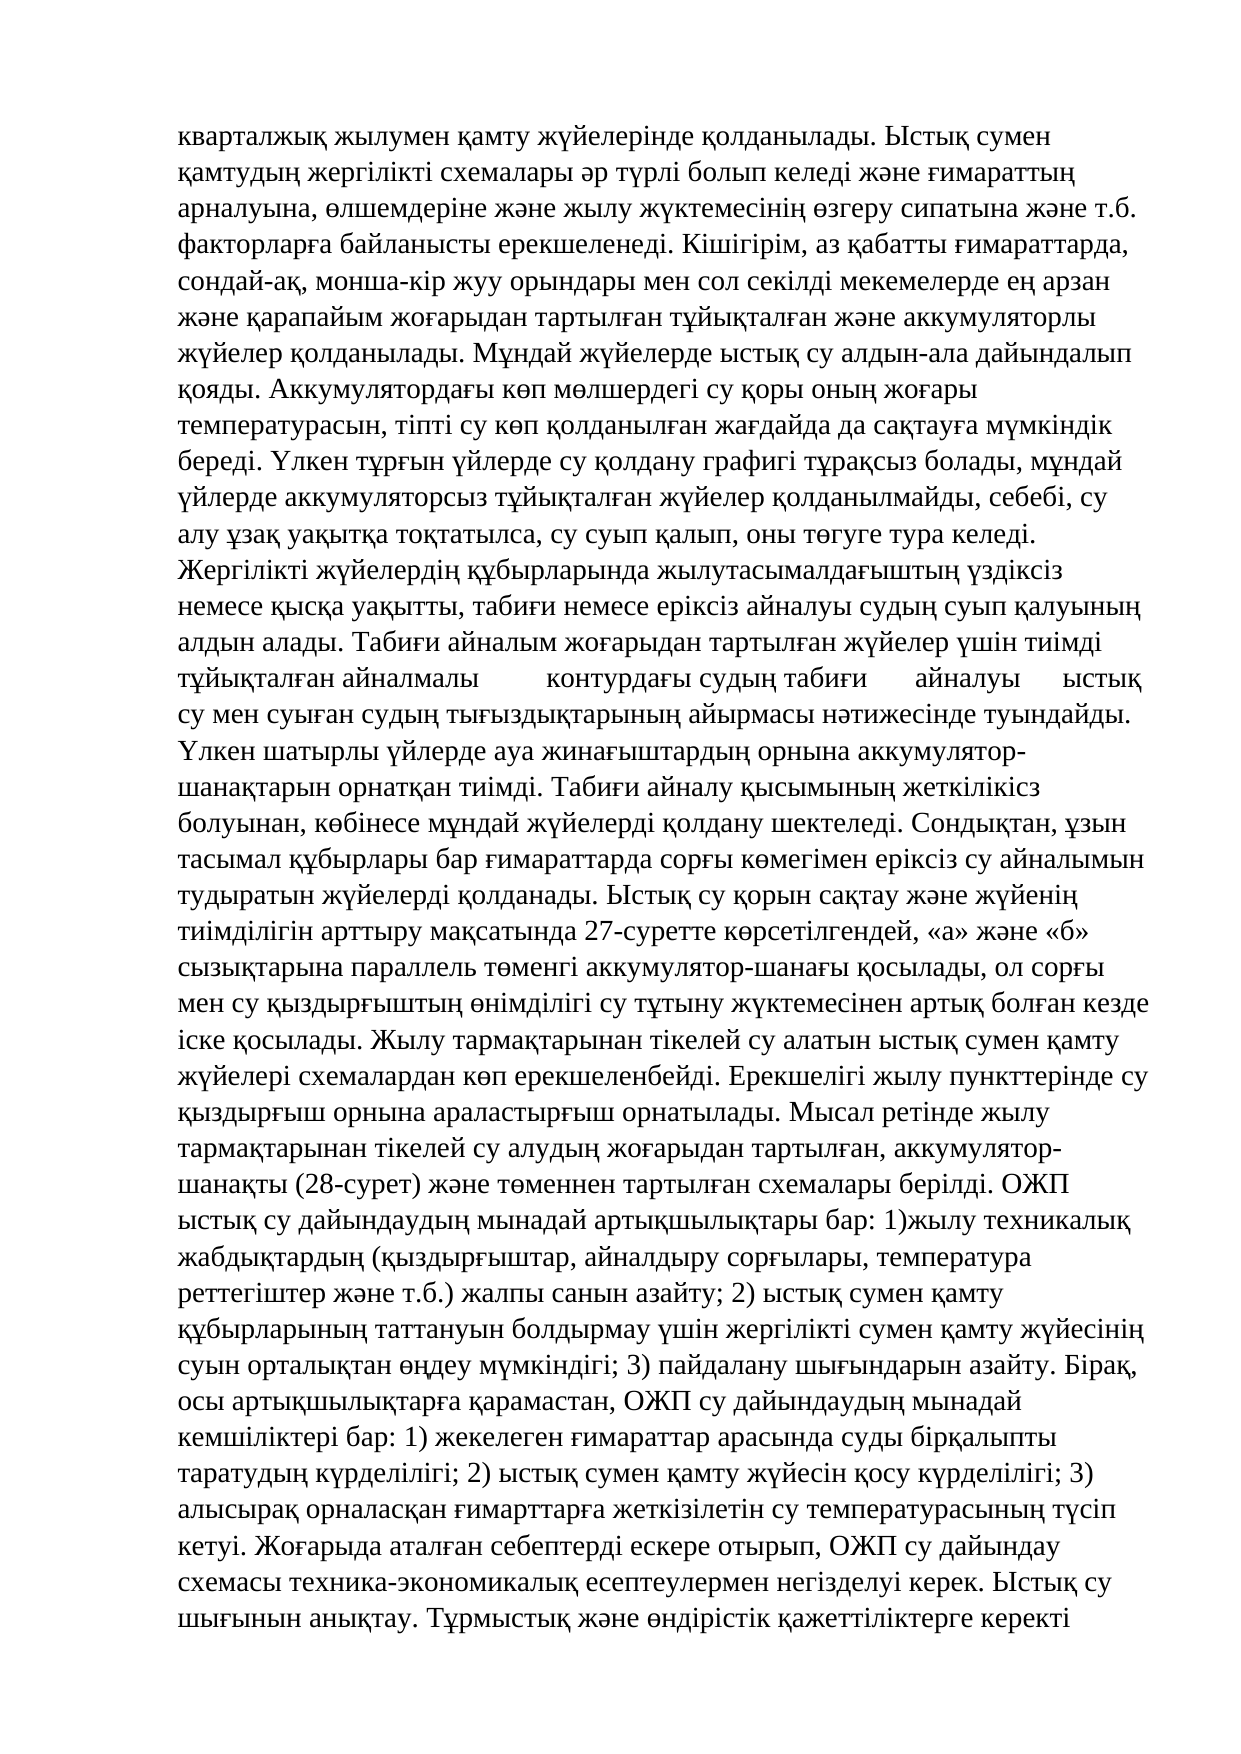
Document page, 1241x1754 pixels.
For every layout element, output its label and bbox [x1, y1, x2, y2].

text [177, 118, 1152, 1634]
